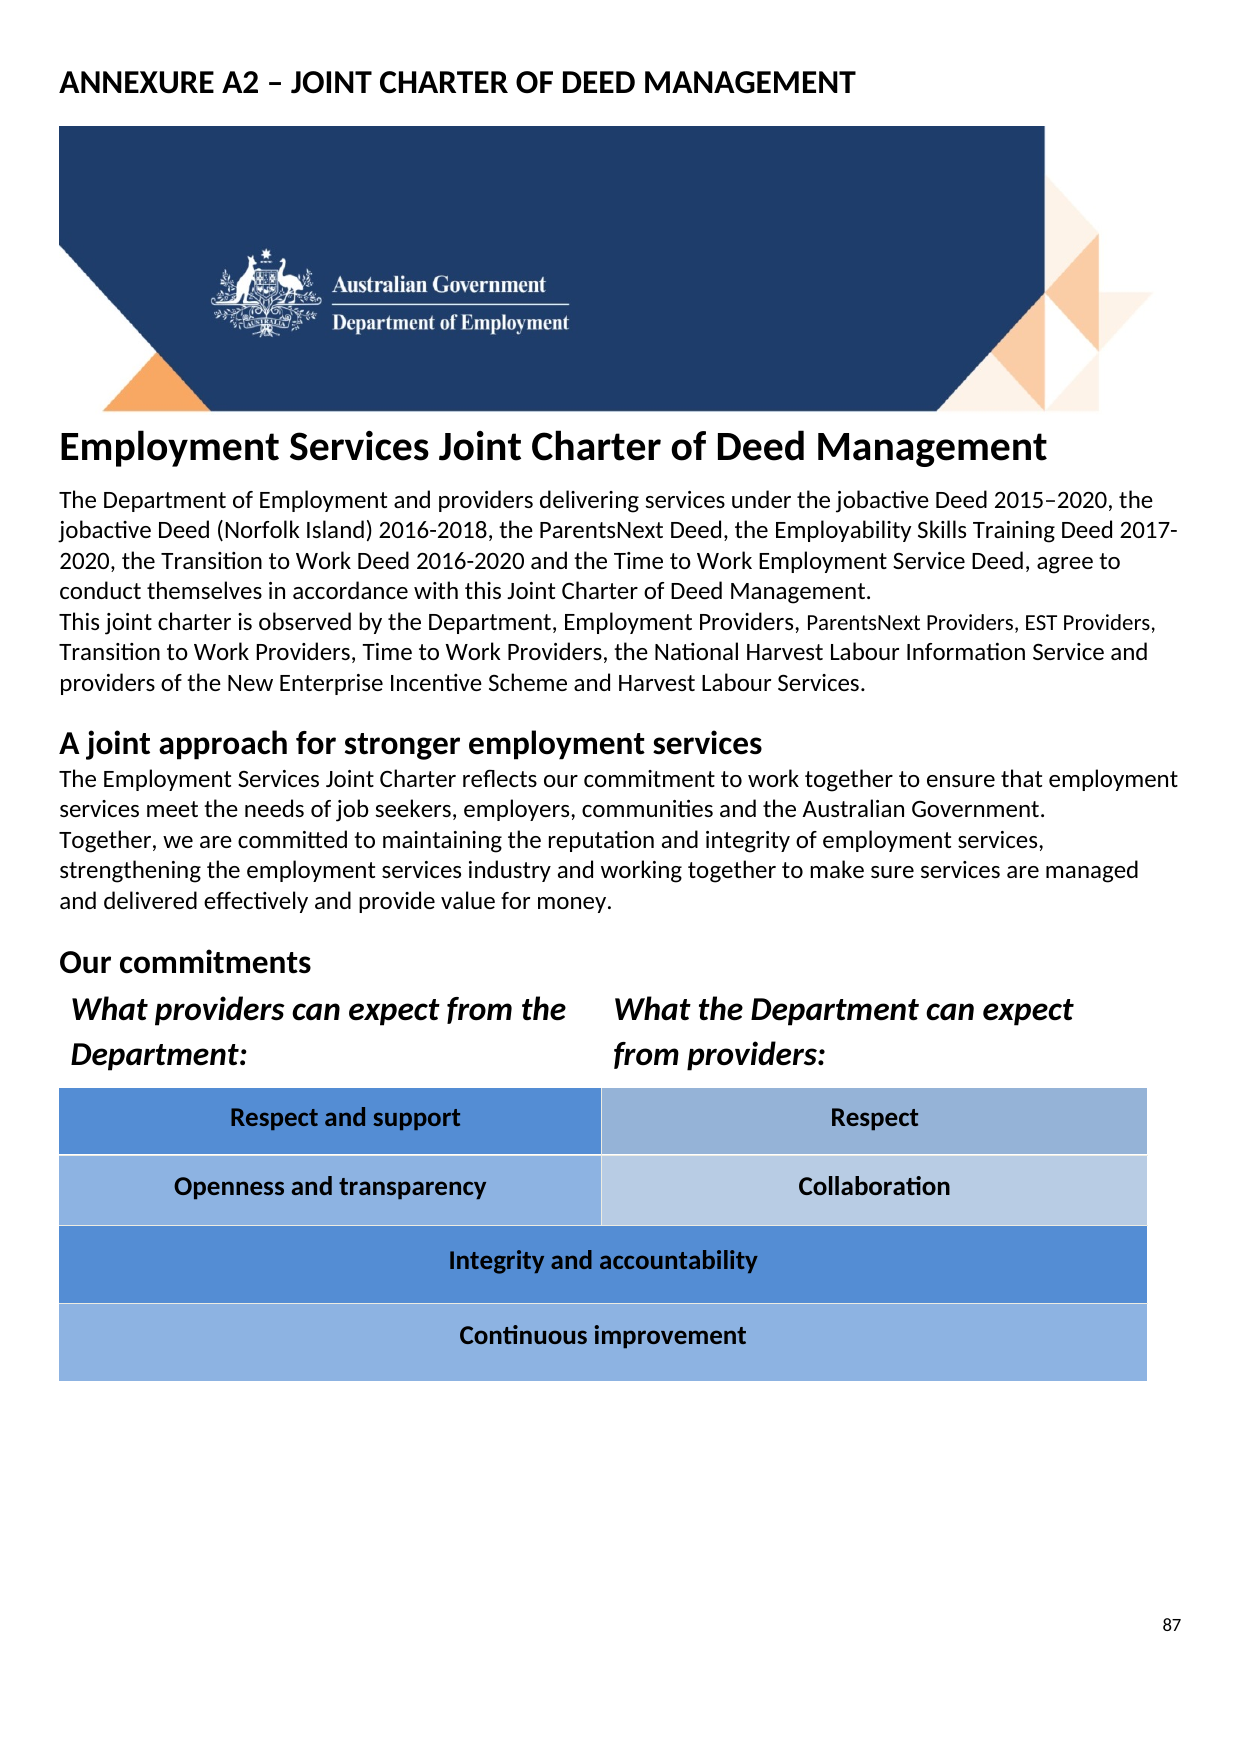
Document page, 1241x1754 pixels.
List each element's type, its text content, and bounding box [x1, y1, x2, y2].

text Our commitments [59, 941, 1181, 981]
text Employment Services Joint Charter of Deed Management [59, 420, 1181, 471]
text This joint charter is observed by the Department, Employment Providers, ParentsNext Providers, EST Providers, Transition to Work Providers, Time to Work Providers, the National Harvest Labour Information Service and providers of the New Enterprise Incentive Scheme and Harvest Labour Services. [59, 606, 1181, 697]
text The Employment Services Joint Charter reflects our commitment to work together to ensure that employment services meet the needs of job seekers, employers, communities and the Australian Government. [59, 763, 1181, 824]
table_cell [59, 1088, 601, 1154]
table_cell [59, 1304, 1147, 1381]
text Together, we are committed to maintaining the reputation and integrity of employment services, strengthening the employment services industry and working together to make sure services are managed and delivered effectively and provide value for money. [59, 824, 1181, 916]
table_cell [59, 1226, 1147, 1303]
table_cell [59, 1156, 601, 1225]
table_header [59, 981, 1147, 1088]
text The Department of Employment and providers delivering services under the jobactive Deed 2015–2020, the jobactive Deed (Norfolk Island) 2016-2018, the ParentsNext Deed, the Employability Skills Training Deed 2017-2020, the Transition to Work Deed 2016-2020 and the Time to Work Employment Service Deed, agree to conduct themselves in accordance with this Joint Charter of Deed Management. [59, 484, 1181, 606]
picture [59, 126, 1195, 415]
text A joint approach for stronger employment services [59, 722, 1181, 763]
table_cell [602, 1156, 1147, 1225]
subtitle Annexure A2 – Joint Charter of Deed Management [59, 61, 1181, 102]
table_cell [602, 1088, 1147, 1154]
